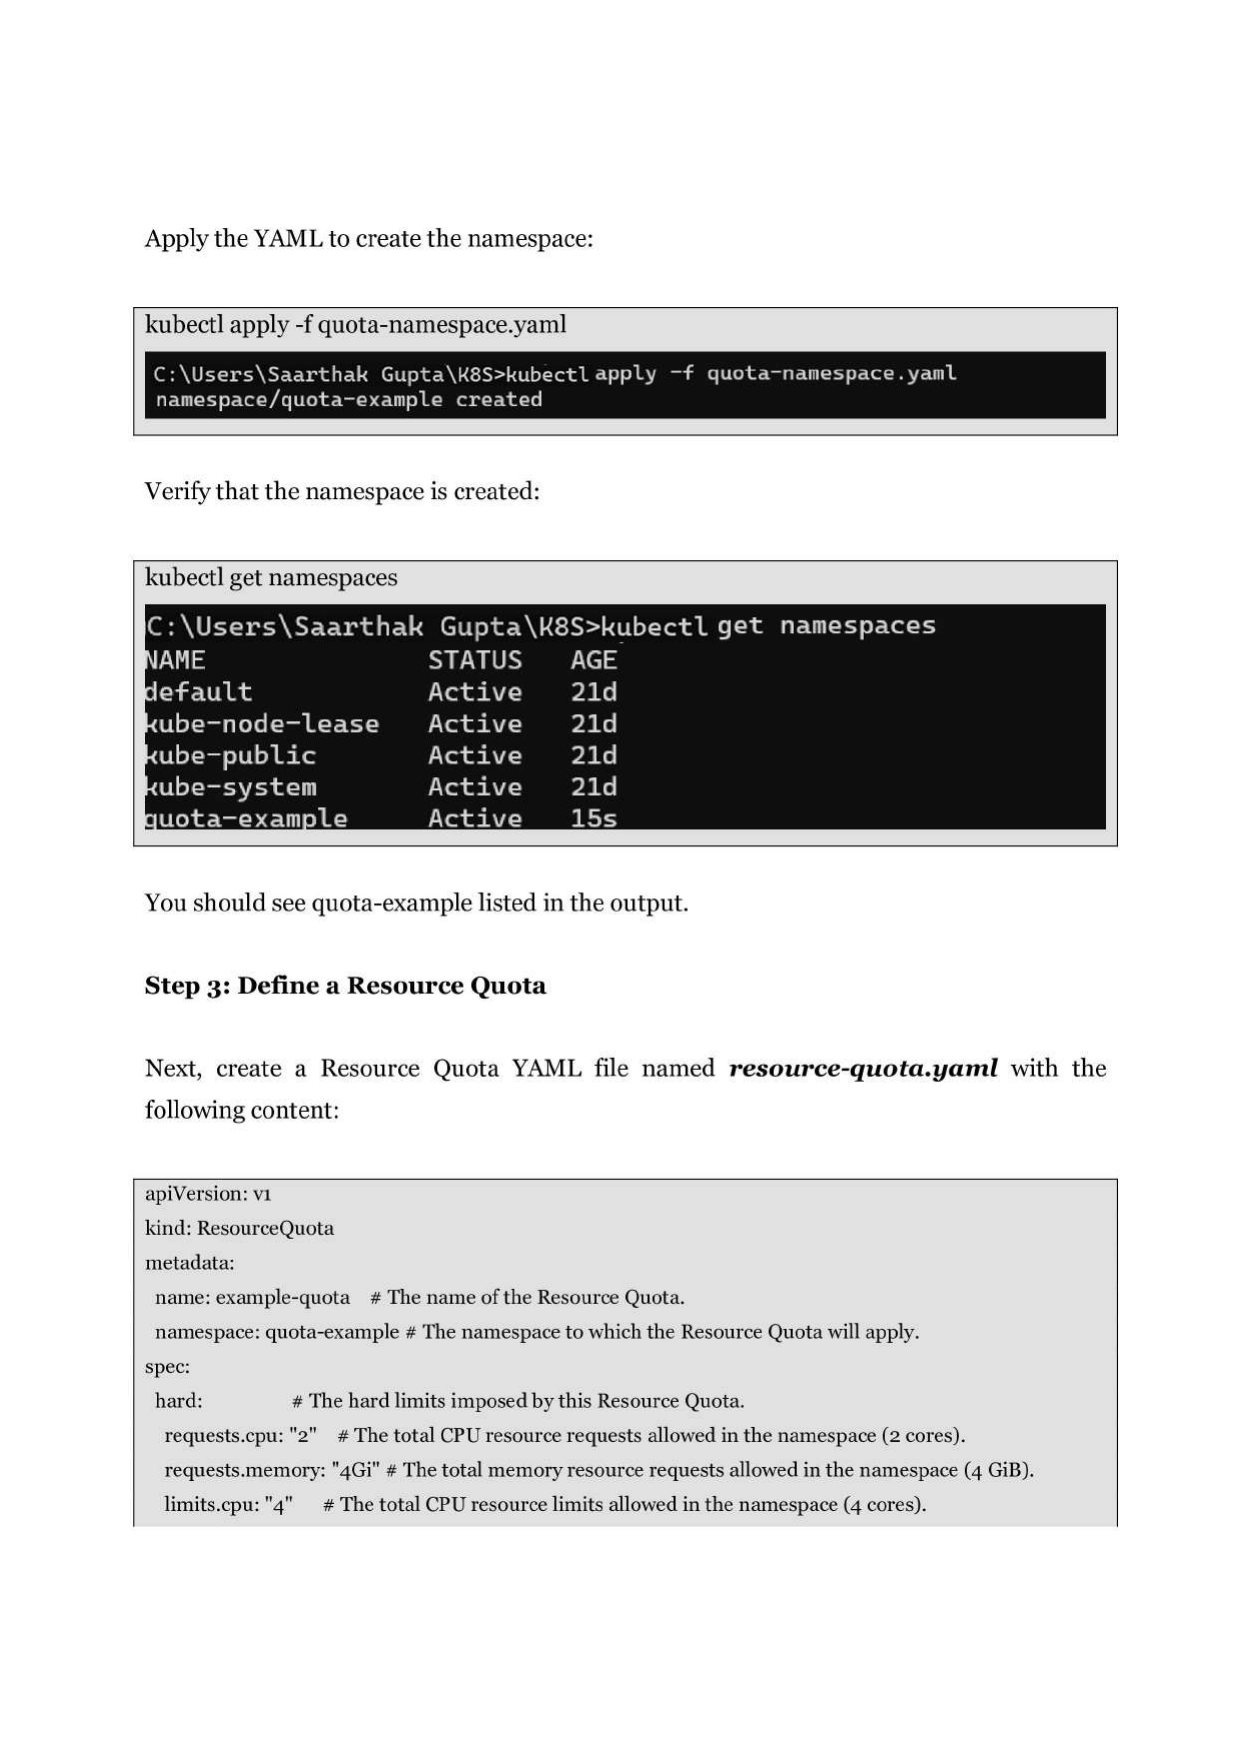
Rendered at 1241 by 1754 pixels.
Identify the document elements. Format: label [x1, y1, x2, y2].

picture [127, 227, 1120, 1531]
